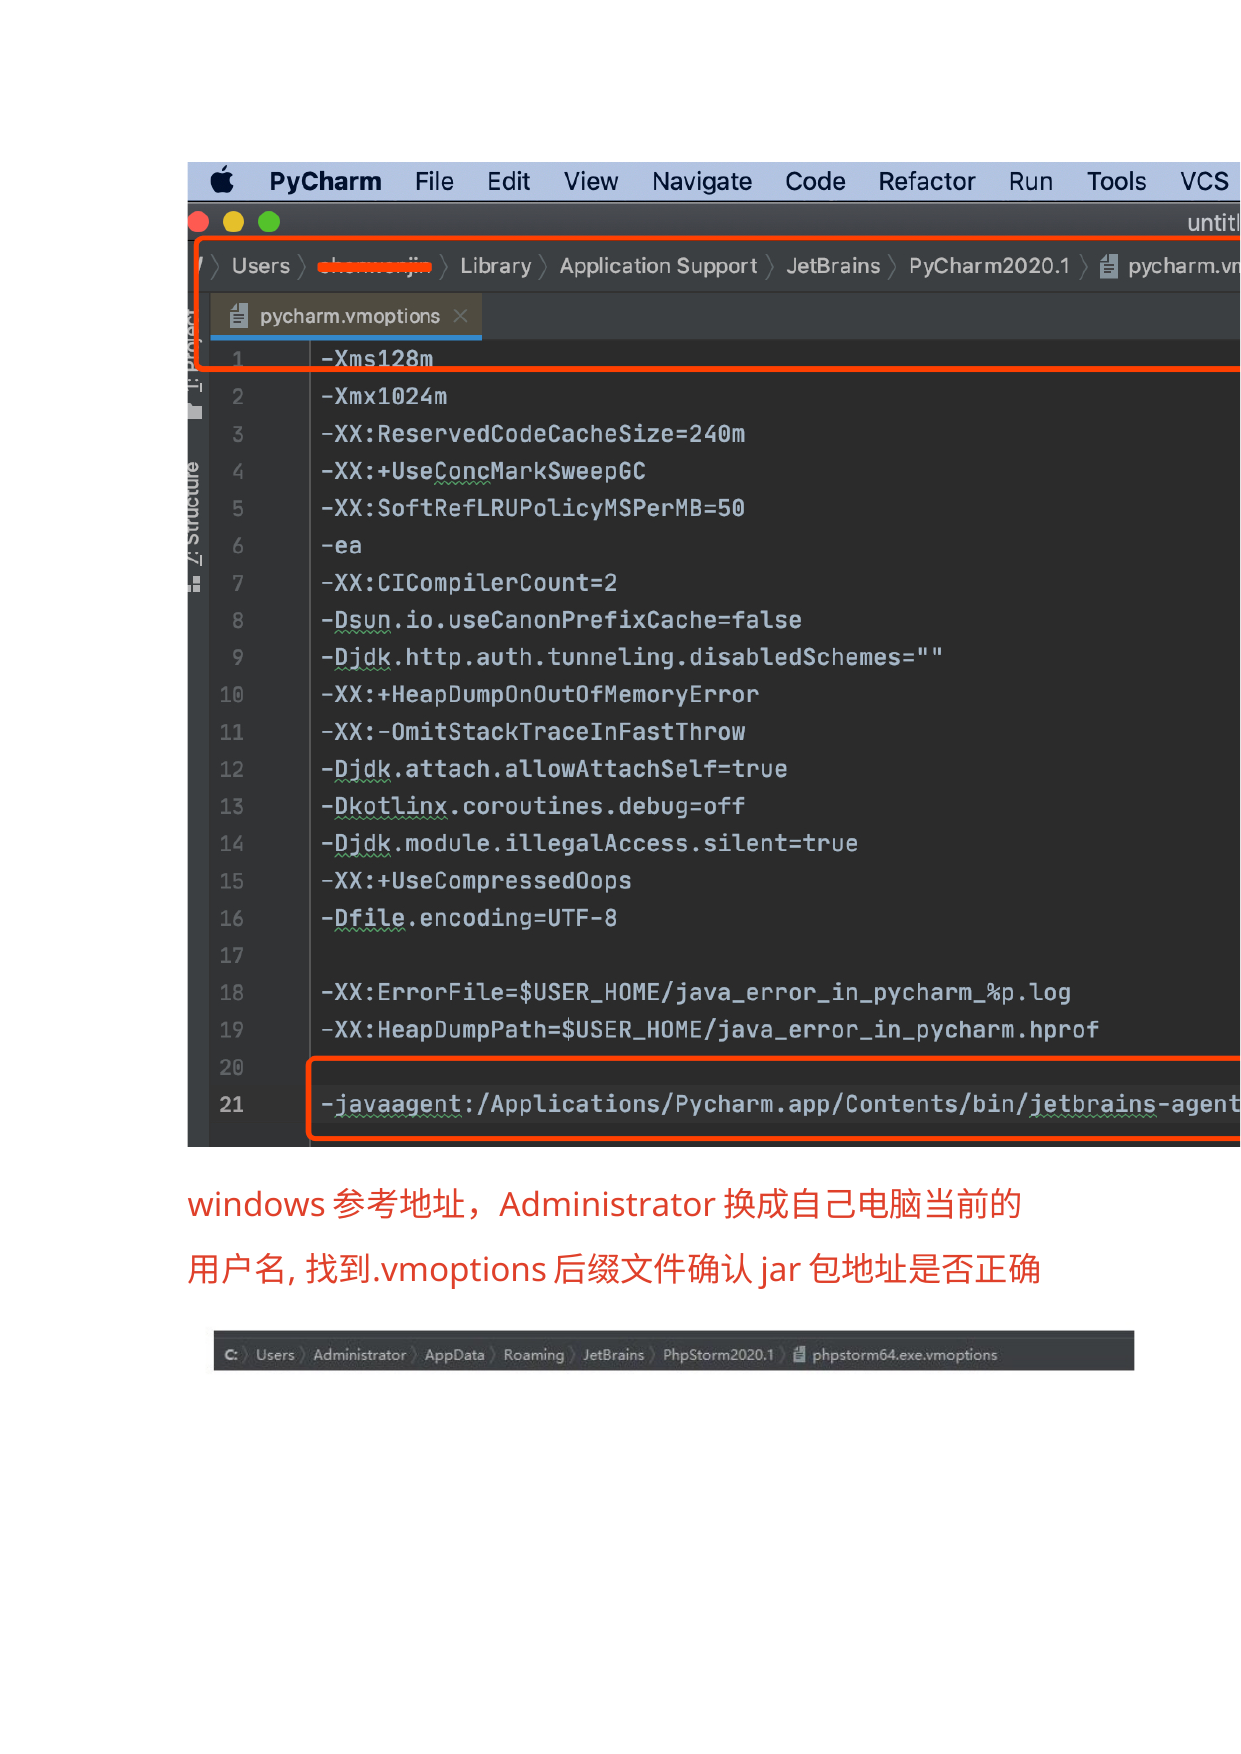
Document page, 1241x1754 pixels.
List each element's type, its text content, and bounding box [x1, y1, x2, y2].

picture [187, 162, 1241, 1147]
text windows参考地址，Administrator换成自己电脑当前的用户名, 找到.vmoptions后缀文件确认jar包地址是否正确 [187, 1169, 1053, 1299]
picture [187, 1299, 1135, 1394]
